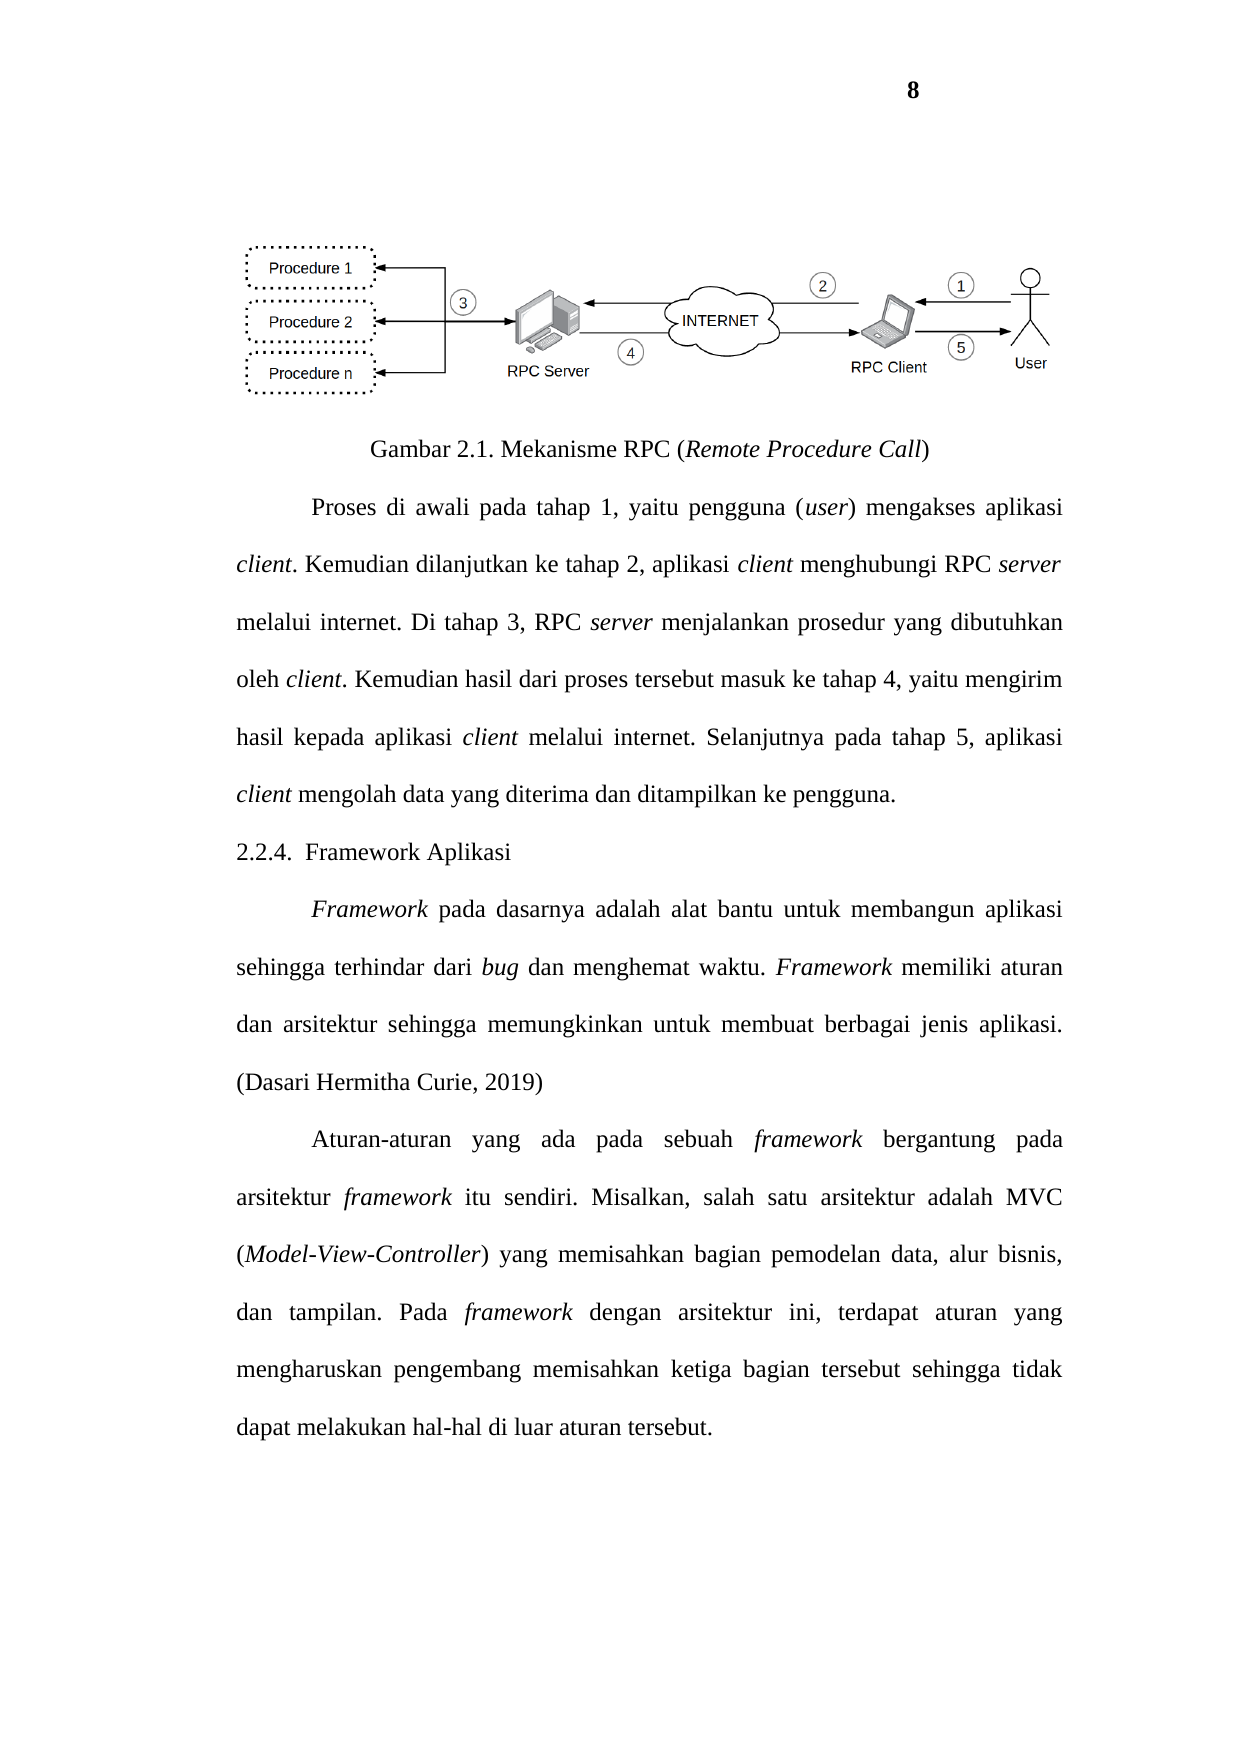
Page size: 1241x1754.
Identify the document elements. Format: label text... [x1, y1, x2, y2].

text Proses di awali pada tahap 1, yaitu pengguna (user) mengakses aplikasi client. Kemudian dilanjutkan ke tahap 2, aplikasi client menghubungi RPC server melalui internet. Di tahap 3, RPC server menjalankan prosedur yang dibutuhkan oleh client. Kemudian hasil dari proses tersebut masuk ke tahap 4, yaitu mengirim hasil kepada aplikasi client melalui internet. Selanjutnya pada tahap 5, aplikasi client mengolah data yang diterima dan ditampilkan ke pengguna. [236, 492, 1063, 808]
text Framework pada dasarnya adalah alat bantu untuk membangun aplikasi sehingga terhindar dari bug dan menghemat waktu. Framework memiliki aturan dan arsitektur sehingga memungkinkan untuk membuat berbagai jenis aplikasi. (Dasari Hermitha Curie, 2019) [236, 894, 1063, 1095]
text Gambar 2.1. Mekanisme RPC (Remote Procedure Call) [236, 434, 1063, 463]
text Aturan-aturan yang ada pada sebuah framework bergantung pada arsitektur framework itu sendiri. Misalkan, salah satu arsitektur adalah MVC (Model-View-Controller) yang memisahkan bagian pemodelan data, alur bisnis, dan tampilan. Pada framework dengan arsitektur ini, terdapat aturan yang mengharuskan pengembang memisahkan ketiga bagian tersebut sehingga tidak dapat melakukan hal-hal di luar aturan tersebut. [236, 1124, 1063, 1440]
picture [236, 236, 1064, 406]
subtitle 2.2.4. Framework Aplikasi [236, 837, 1063, 865]
